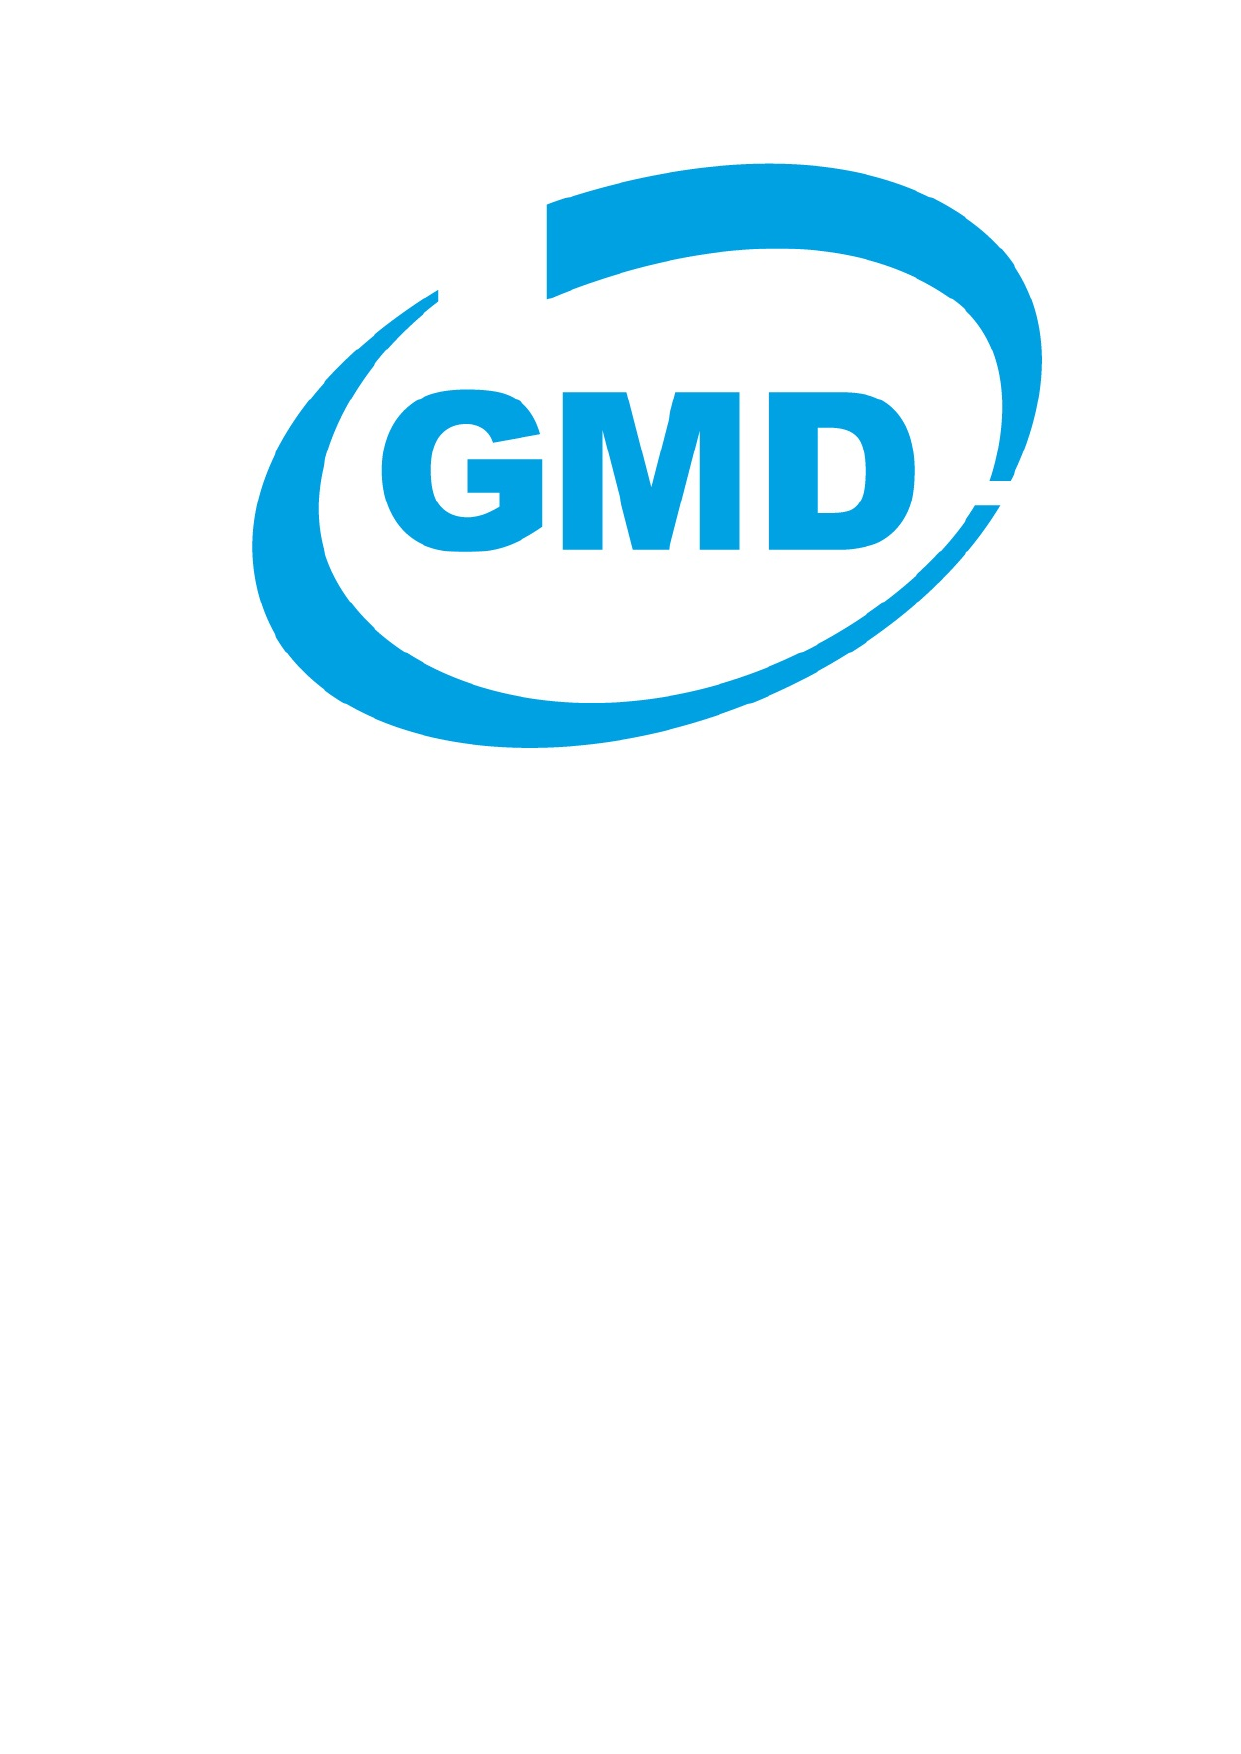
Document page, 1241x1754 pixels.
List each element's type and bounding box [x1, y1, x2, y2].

picture [177, 147, 1064, 754]
